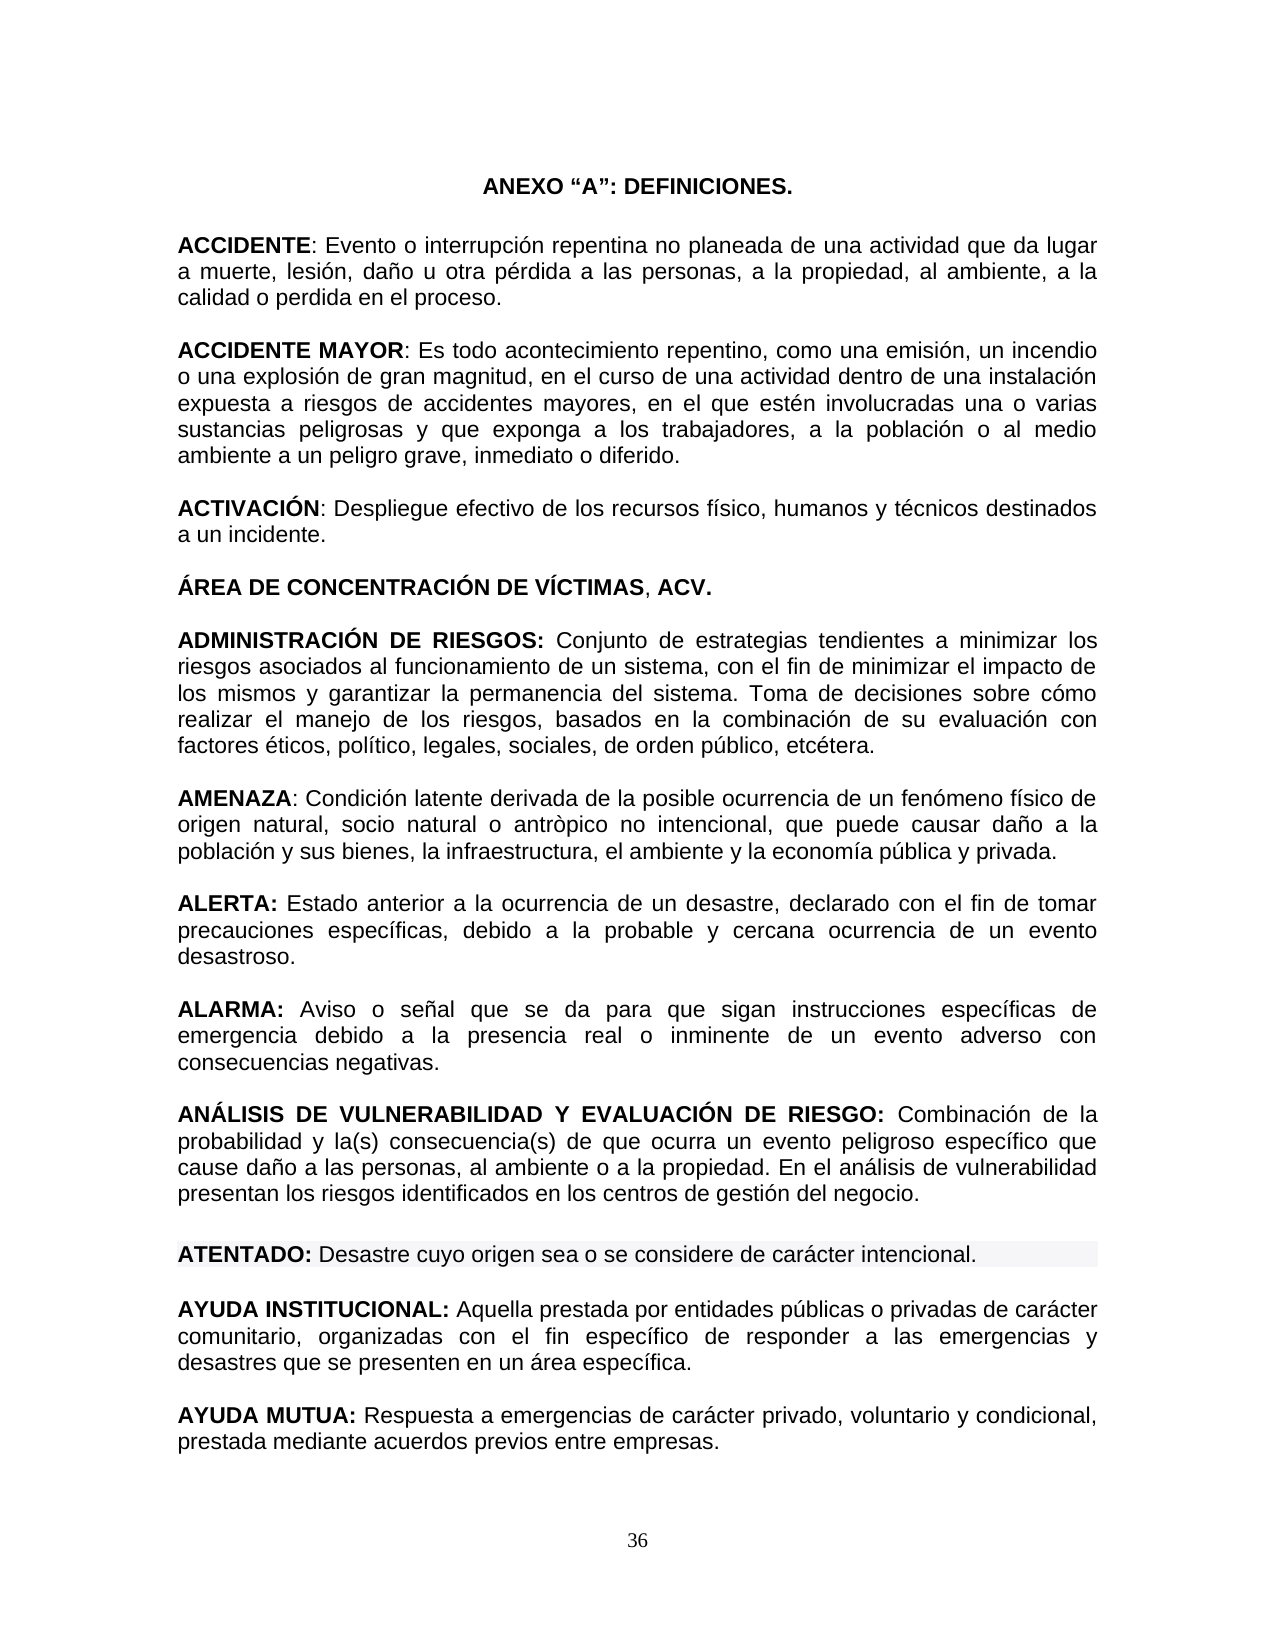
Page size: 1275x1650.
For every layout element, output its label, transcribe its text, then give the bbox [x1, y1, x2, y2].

text ALARMA: Aviso o señal que se da para que sigan instrucciones específicas de emergencia debido a la presencia real o inminente de un evento adverso con consecuencias negativas. [177, 996, 1098, 1075]
text AYUDA MUTUA: Respuesta a emergencias de carácter privado, voluntario y condicional, prestada mediante acuerdos previos entre empresas. [177, 1402, 1098, 1454]
text ACTIVACIÓN: Despliegue efectivo de los recursos físico, humanos y técnicos destinados a un incidente. [177, 495, 1098, 548]
text AMENAZA: Condición latente derivada de la posible ocurrencia de un fenómeno físico de origen natural, socio natural o antròpico no intencional, que puede causar daño a la población y sus bienes, la infraestructura, el ambiente y la economía pública y privada. [177, 785, 1098, 864]
text ANÁLISIS DE VULNERABILIDAD Y EVALUACIÓN DE RIESGO: Combinación de la probabilidad y la(s) consecuencia(s) de que ocurra un evento peligroso específico que cause daño a las personas, al ambiente o a la propiedad. En el análisis de vulnerabilidad presentan los riesgos identificados en los centros de gestión del negocio. [177, 1101, 1098, 1207]
text AYUDA INSTITUCIONAL: Aquella prestada por entidades públicas o privadas de carácter comunitario, organizadas con el fin específico de responder a las emergencias y desastres que se presenten en un área específica. [177, 1296, 1098, 1375]
subtitle ANEXO “A”: DEFINICIONES. [177, 173, 1098, 199]
text ACCIDENTE MAYOR: Es todo acontecimiento repentino, como una emisión, un incendio o una explosión de gran magnitud, en el curso de una actividad dentro de una instalación expuesta a riesgos de accidentes mayores, en el que estén involucradas una o varias sustancias peligrosas y que exponga a los trabajadores, a la población o al medio ambiente a un peligro grave, inmediato o diferido. [177, 337, 1098, 469]
text ATENTADO: Desastre cuyo origen sea o se considere de carácter intencional. [177, 1241, 1098, 1267]
text ADMINISTRACIÓN DE RIESGOS: Conjunto de estrategias tendientes a minimizar los riesgos asociados al funcionamiento de un sistema, con el fin de minimizar el impacto de los mismos y garantizar la permanencia del sistema. Toma de decisiones sobre cómo realizar el manejo de los riesgos, basados en la combinación de su evaluación con factores éticos, político, legales, sociales, de orden público, etcétera. [177, 627, 1098, 759]
text ÁREA DE CONCENTRACIÓN DE VÍCTIMAS, ACV. [177, 574, 1098, 601]
text ALERTA: Estado anterior a la ocurrencia de un desastre, declarado con el fin de tomar precauciones específicas, debido a la probable y cercana ocurrencia de un evento desastroso. [177, 890, 1098, 969]
text ACCIDENTE: Evento o interrupción repentina no planeada de una actividad que da lugar a muerte, lesión, daño u otra pérdida a las personas, a la propiedad, al ambiente, a la calidad o perdida en el proceso. [177, 232, 1098, 311]
